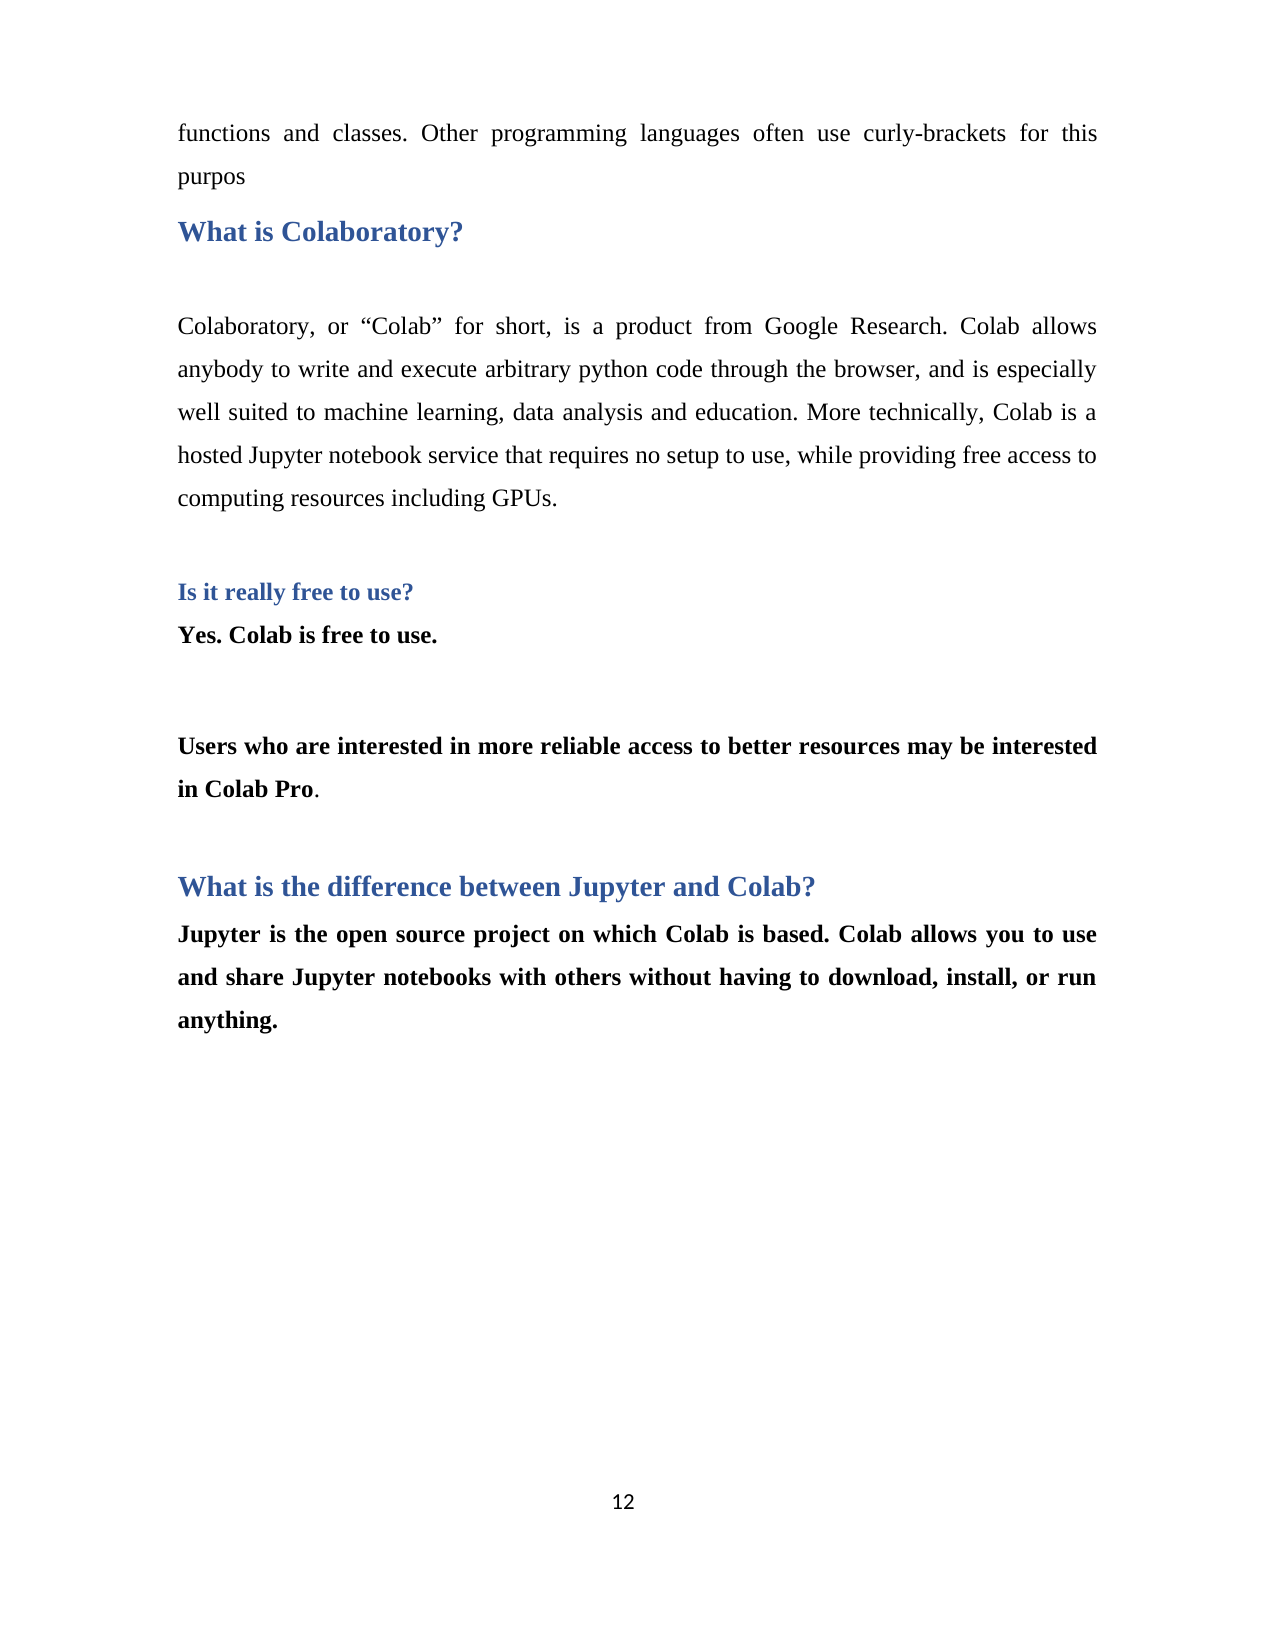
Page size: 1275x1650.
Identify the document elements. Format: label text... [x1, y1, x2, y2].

subtitle What is Colaboratory? [177, 214, 1098, 247]
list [140, 118, 1098, 190]
text Colaboratory, or “Colab” for short, is a product from Google Research. Colab allows anybody to write and execute arbitrary python code through the browser, and is especially well suited to machine learning, data analysis and education. More technically, Colab is a hosted Jupyter notebook service that requires no setup to use, while providing free access to computing resources including GPUs. [177, 311, 1098, 512]
text Users who are interested in more reliable access to better resources may be interested in Colab Pro. [177, 731, 1098, 803]
subtitle Is it really free to use? [177, 577, 1098, 606]
subtitle What is the difference between Jupyter and Colab? [177, 869, 1098, 902]
text Yes. Colab is free to use. [177, 621, 1098, 649]
text Jupyter is the open source project on which Colab is based. Colab allows you to use and share Jupyter notebooks with others without having to download, install, or run anything. [177, 919, 1098, 1034]
